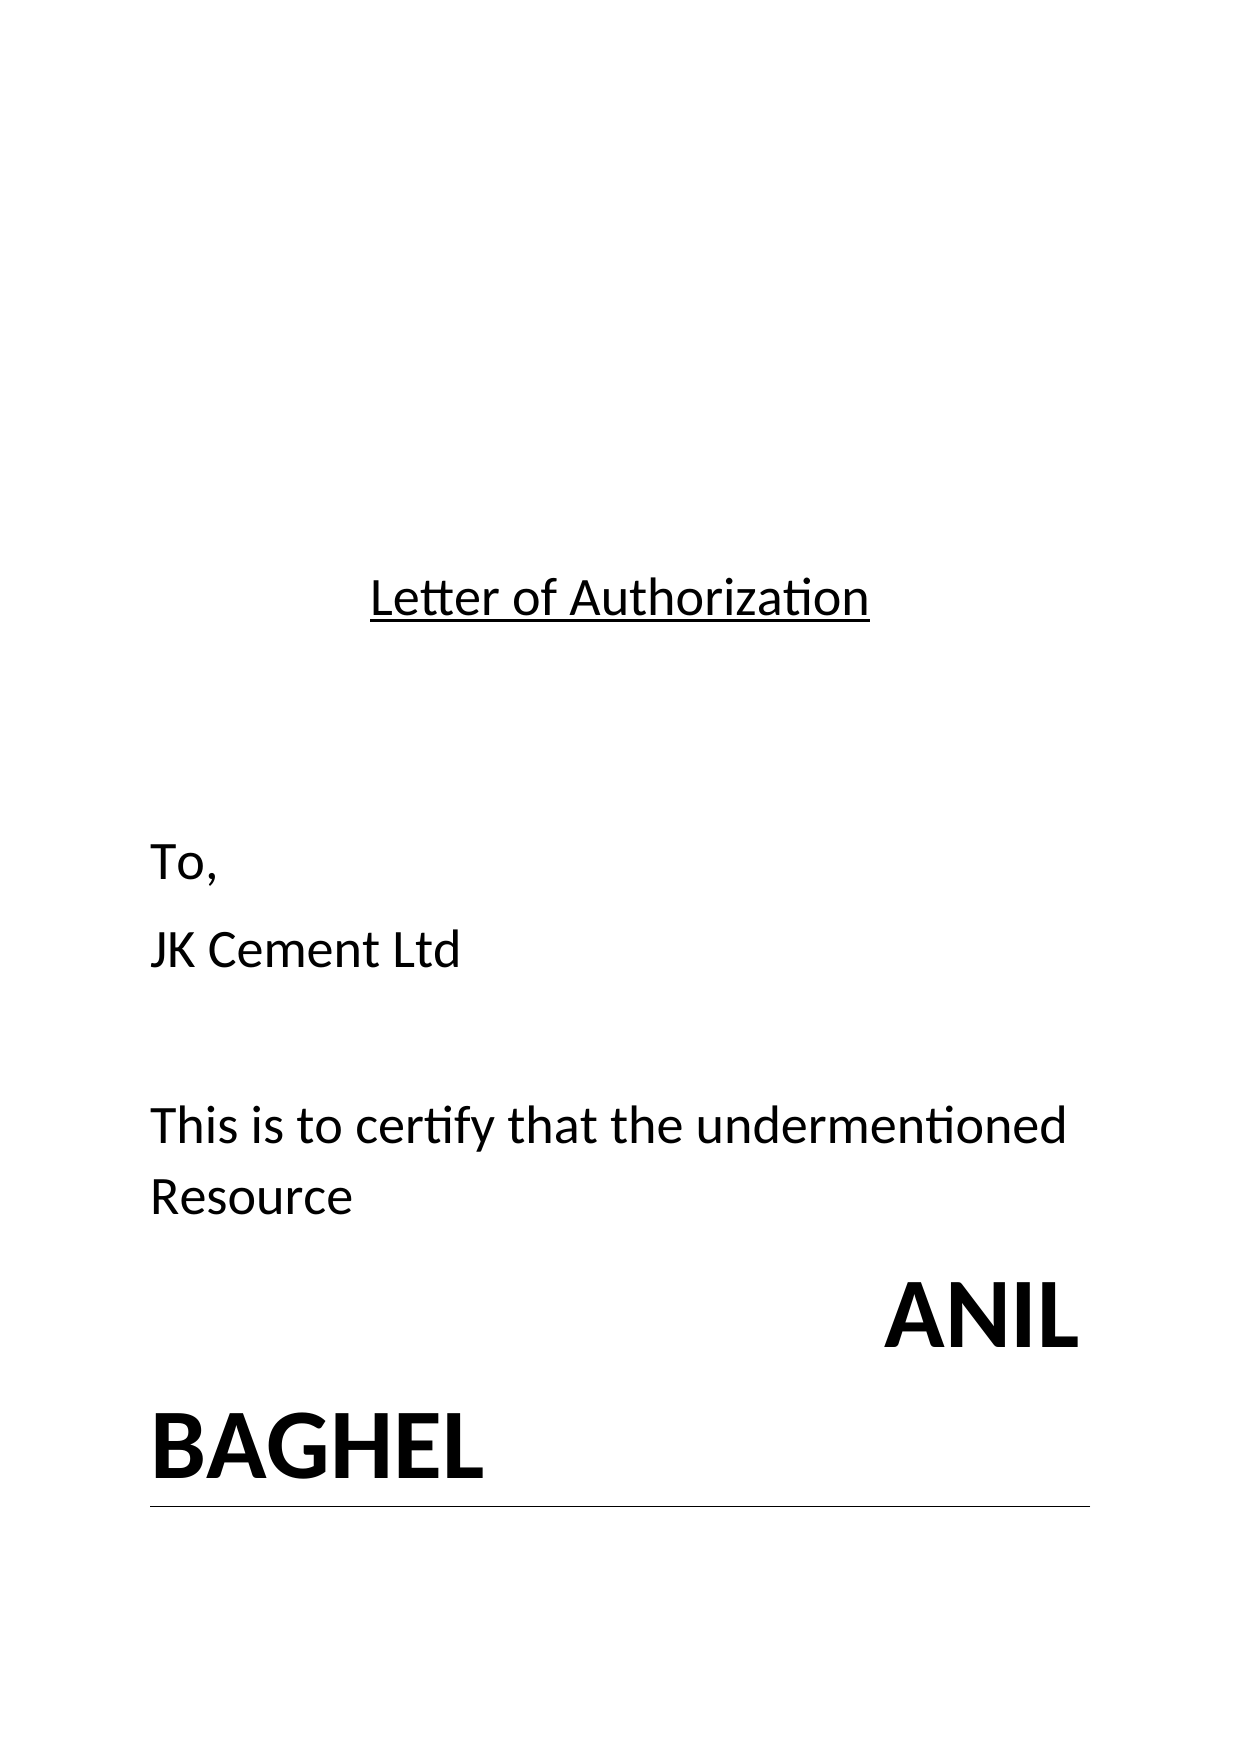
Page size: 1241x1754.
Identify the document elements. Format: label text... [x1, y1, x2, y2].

text ANIL BAGHEL [150, 1250, 1090, 1506]
text Letter of Authorization [150, 562, 1090, 629]
text This is to certify that the undermentioned Resource [150, 1091, 1090, 1228]
text JK Cement Ltd [150, 914, 1090, 981]
text To, [150, 827, 1090, 893]
